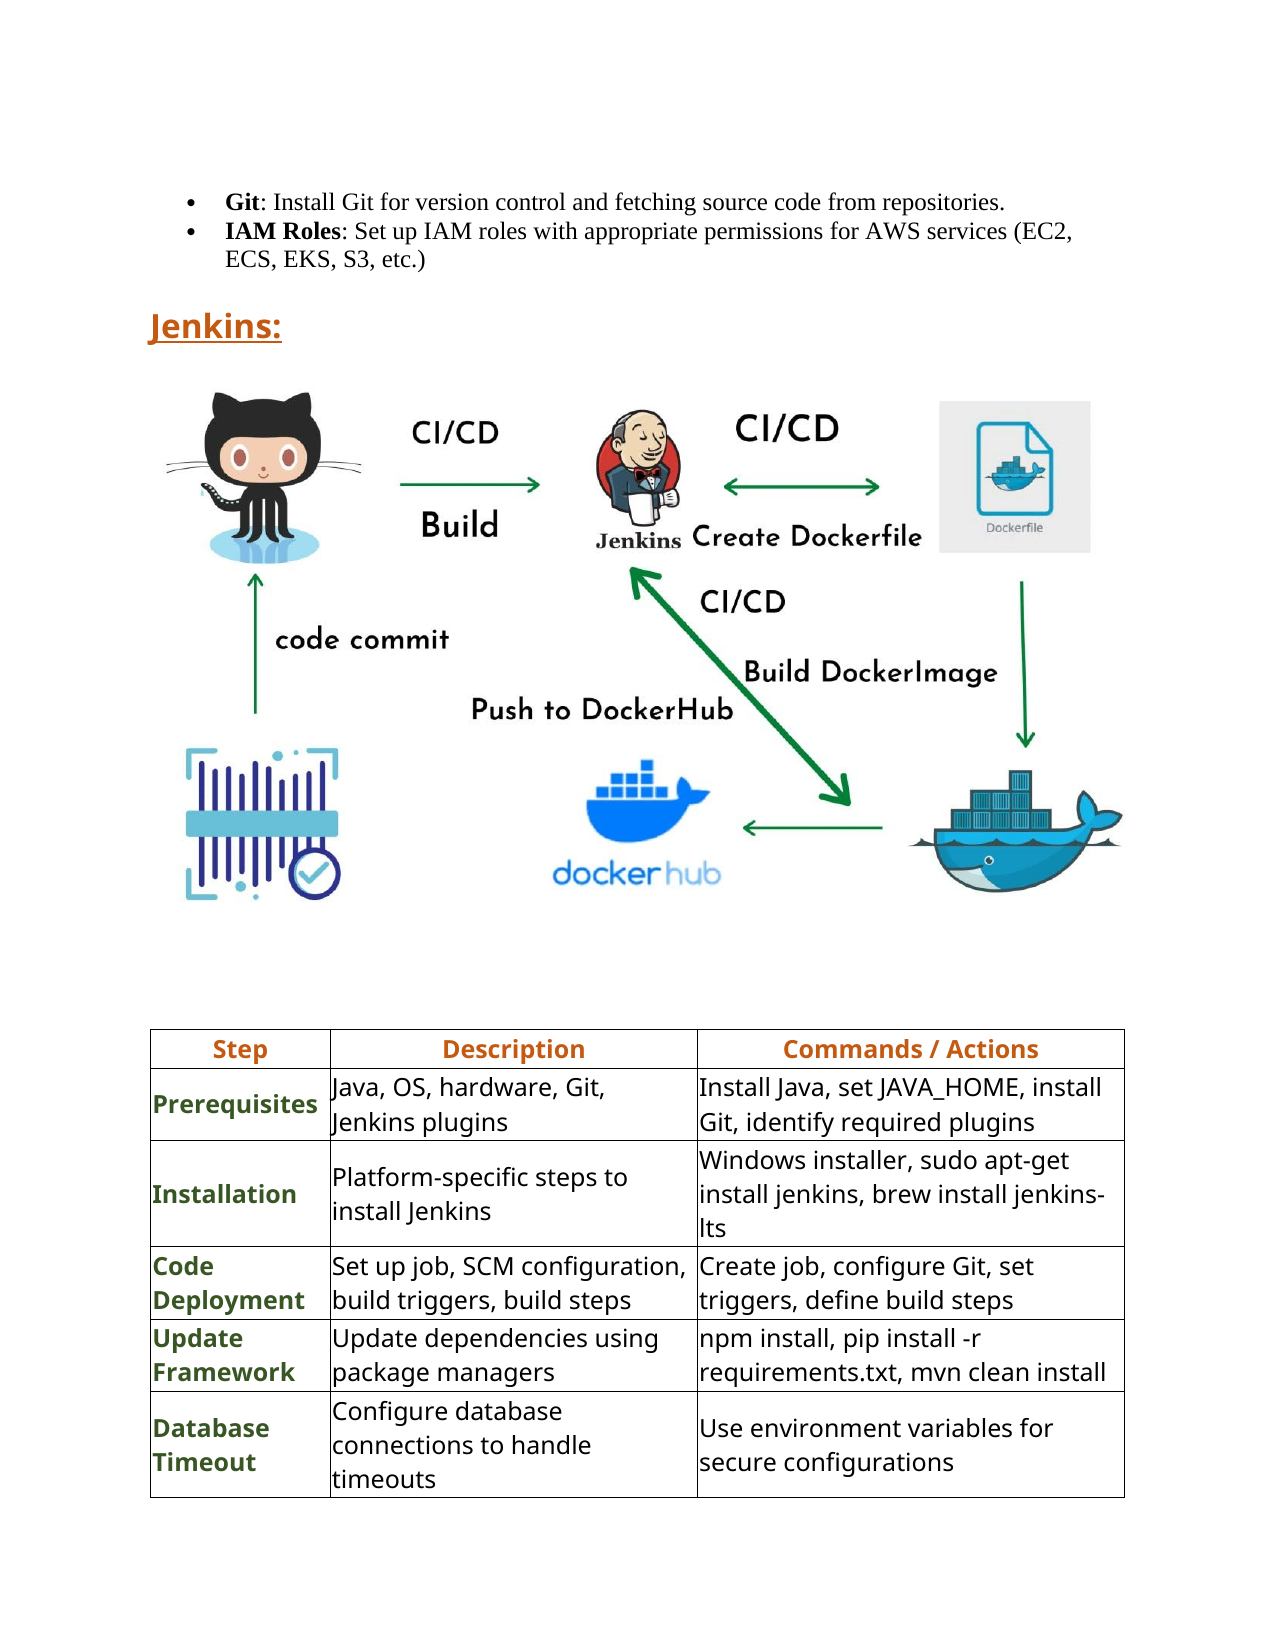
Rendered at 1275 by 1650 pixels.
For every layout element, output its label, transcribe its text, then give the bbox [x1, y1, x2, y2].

table_cell Java, OS, hardware, Git, Jenkins plugins [331, 1069, 697, 1140]
picture [150, 377, 1125, 926]
table_cell Platform-specific steps to install Jenkins [331, 1141, 697, 1246]
table_cell Set up job, SCM configuration, build triggers, build steps [331, 1247, 697, 1318]
table_cell Update Framework [151, 1320, 330, 1391]
table_cell Create job, configure Git, set triggers, define build steps [698, 1247, 1124, 1318]
table_cell Installation [151, 1141, 330, 1246]
table_cell Use environment variables for secure configurations [698, 1392, 1124, 1497]
text Jenkins: [150, 302, 1125, 348]
table_cell Windows installer, sudo apt-get install jenkins, brew install jenkins-lts [698, 1141, 1124, 1246]
table_cell Configure database connections to handle timeouts [331, 1392, 697, 1497]
list IAM Roles: Set up IAM roles with appropriate permissions for AWS services (EC2, ECS, EKS, S3, etc.) [187, 216, 1125, 273]
table_cell Code Deployment [151, 1247, 330, 1318]
list Git: Install Git for version control and fetching source code from repositories. [187, 187, 1125, 216]
table_header Commands / Actions [698, 1030, 1124, 1067]
table_header Step [151, 1030, 330, 1067]
table_cell npm install, pip install -r requirements.txt, mvn clean install [698, 1320, 1124, 1391]
table_header Description [331, 1030, 697, 1067]
table_cell Install Java, set JAVA_HOME, install Git, identify required plugins [698, 1069, 1124, 1140]
table_cell Database Timeout [151, 1392, 330, 1497]
table_cell Update dependencies using package managers [331, 1320, 697, 1391]
table_cell Prerequisites [151, 1069, 330, 1140]
